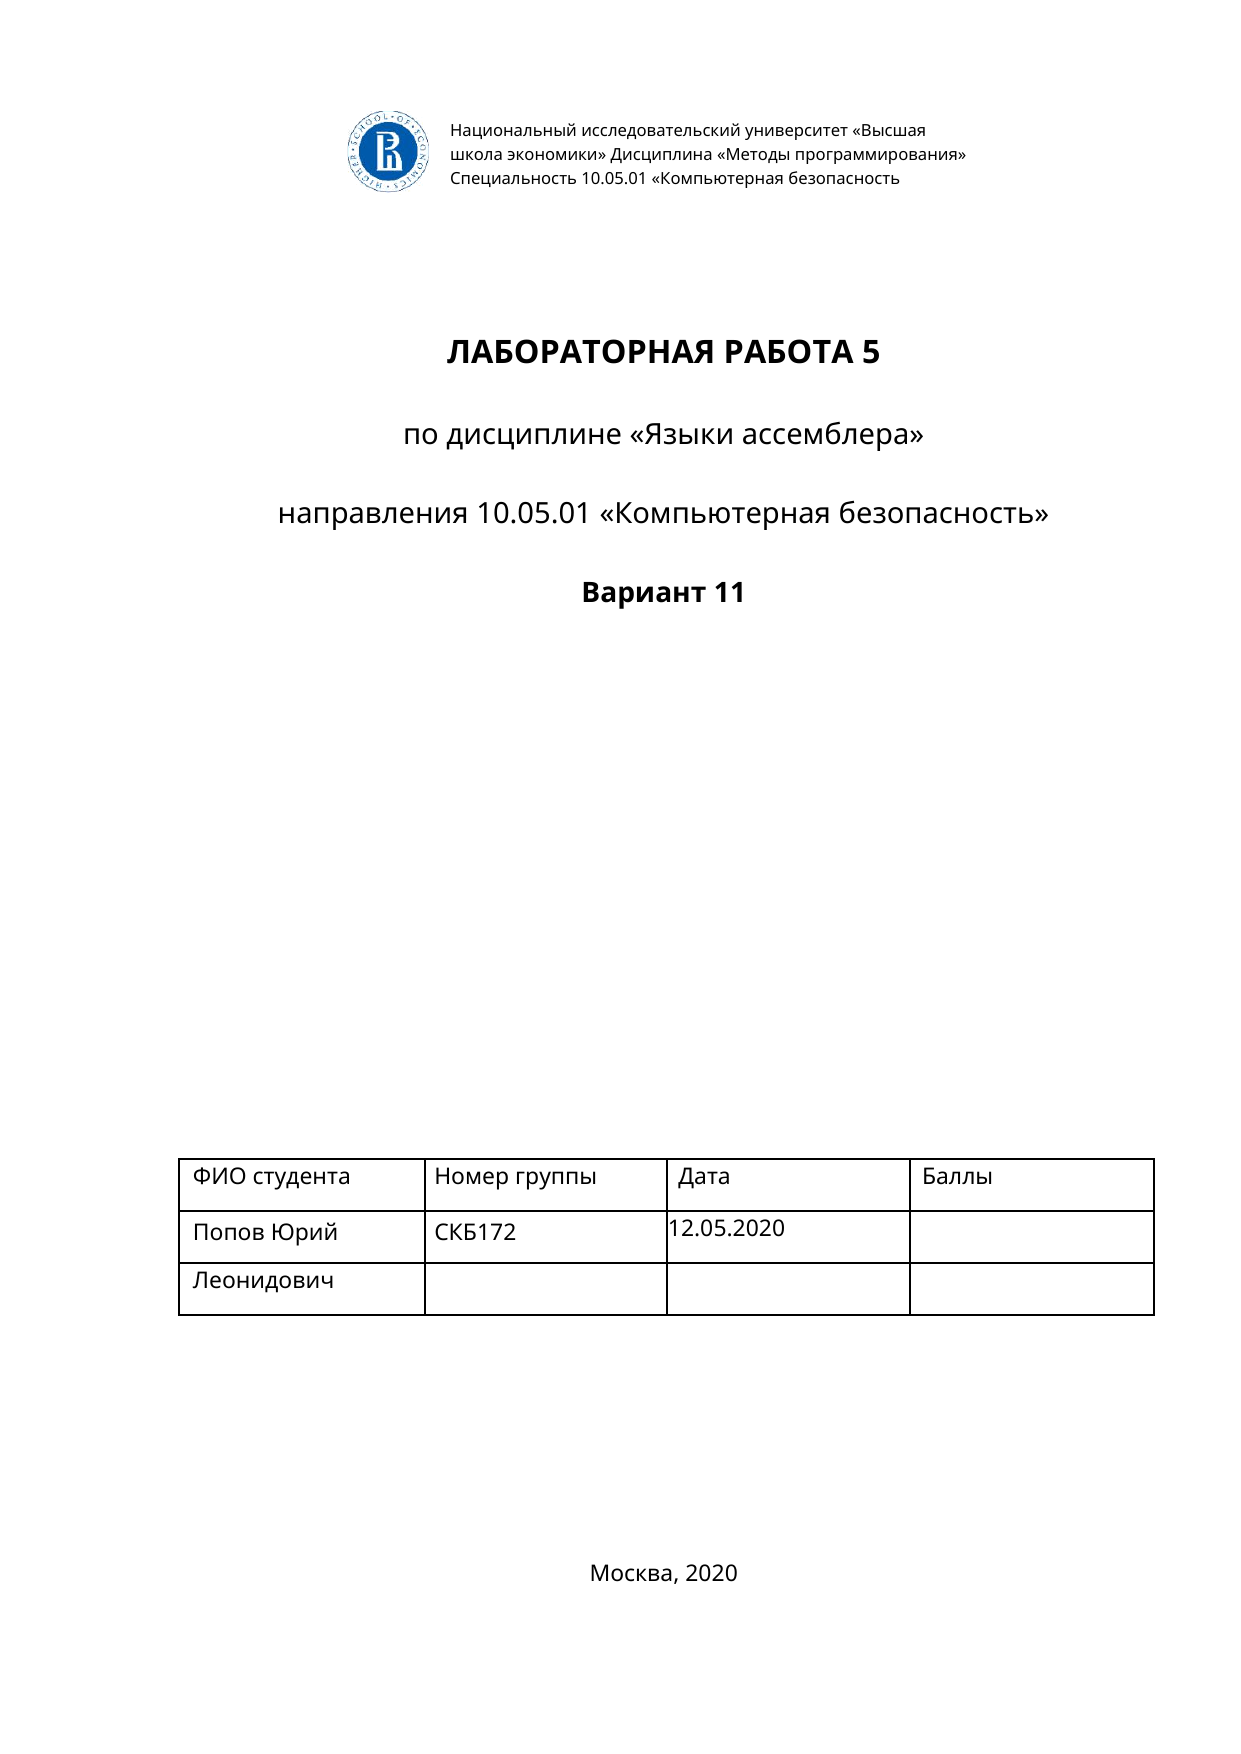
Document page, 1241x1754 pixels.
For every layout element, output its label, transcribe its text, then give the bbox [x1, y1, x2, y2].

text направления 10.05.01 «Компьютерная безопасность» [150, 493, 1177, 532]
text ЛАБОРАТОРНАЯ РАБОТА 5 [150, 329, 1177, 373]
table_header ФИО студента [180, 1160, 424, 1210]
table_cell 12.05.2020 [668, 1212, 909, 1262]
text Москва, 2020 [150, 1557, 1177, 1588]
table_header Дата [668, 1160, 909, 1210]
text Национальный исследовательский университет «Высшая школа экономики» Дисциплина «Методы программирования» Специальность 10.05.01 «Компьютерная безопасность [450, 118, 977, 189]
table_cell Попов Юрий [180, 1212, 424, 1262]
table_cell [426, 1264, 666, 1314]
table_cell [911, 1264, 1153, 1314]
picture [347, 111, 429, 195]
text по дисциплине «Языки ассемблера» [150, 413, 1177, 453]
table_cell [668, 1264, 909, 1314]
table_cell Леонидович [180, 1264, 424, 1314]
table_cell СКБ172 [426, 1212, 666, 1262]
table_cell [911, 1212, 1153, 1262]
table_header Номер группы [426, 1160, 666, 1210]
table_header Баллы [911, 1160, 1153, 1210]
text Вариант 11 [150, 573, 1177, 611]
